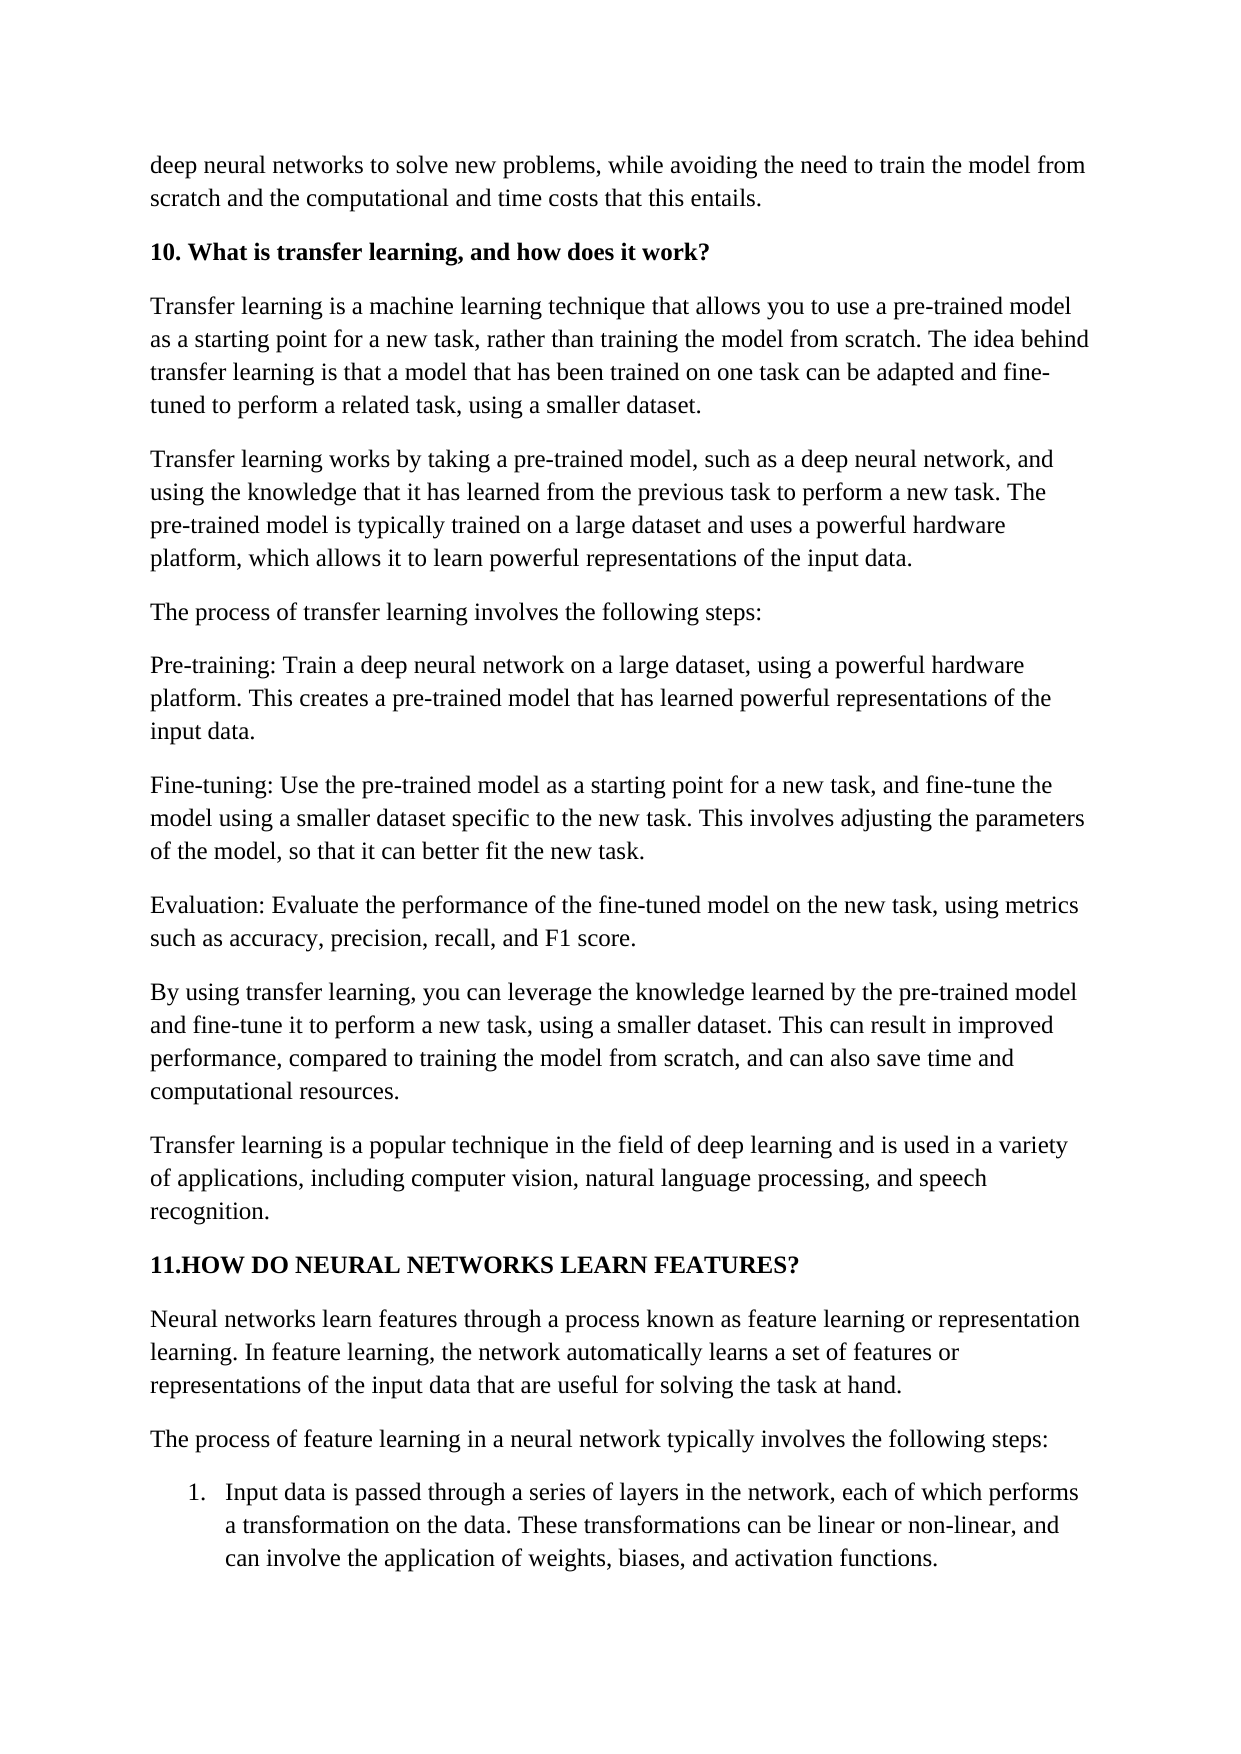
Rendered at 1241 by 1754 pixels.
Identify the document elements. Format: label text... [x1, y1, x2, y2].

text By using transfer learning, you can leverage the knowledge learned by the pre-trained model and fine-tune it to perform a new task, using a smaller dataset. This can result in improved performance, compared to training the model from scratch, and can also save time and computational resources. [150, 977, 1090, 1105]
text Evaluation: Evaluate the performance of the fine-tuned model on the new task, using metrics such as accuracy, precision, recall, and F1 score. [150, 890, 1090, 952]
text Transfer learning is a popular technique in the field of deep learning and is used in a variety of applications, including computer vision, natural language processing, and speech recognition. [150, 1130, 1090, 1225]
text Neural networks learn features through a process known as feature learning or representation learning. In feature learning, the network automatically learns a set of features or representations of the input data that are useful for solving the task at hand. [150, 1304, 1090, 1398]
text Pre-training: Train a deep neural network on a large dataset, using a powerful hardware platform. This creates a pre-trained model that has learned powerful representations of the input data. [150, 650, 1090, 745]
text The process of transfer learning involves the following steps: [150, 597, 1090, 625]
text Transfer learning works by taking a pre-trained model, such as a deep neural network, and using the knowledge that it has learned from the previous task to perform a new task. The pre-trained model is typically trained on a large dataset and uses a powerful hardware platform, which allows it to learn powerful representations of the input data. [150, 444, 1090, 571]
text 11.HOW DO NEURAL NETWORKS LEARN FEATURES? [150, 1250, 1090, 1279]
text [150, 150, 1090, 212]
text Transfer learning is a machine learning technique that allows you to use a pre-trained model as a starting point for a new task, rather than training the model from scratch. The idea behind transfer learning is that a model that has been trained on one task can be adapted and fine-tuned to perform a related task, using a smaller dataset. [150, 291, 1090, 418]
text Fine-tuning: Use the pre-trained model as a starting point for a new task, and fine-tune the model using a smaller dataset specific to the new task. This involves adjusting the parameters of the model, so that it can better fit the new task. [150, 770, 1090, 865]
text The process of feature learning in a neural network typically involves the following steps: [150, 1424, 1090, 1452]
text 10. What is transfer learning, and how does it work? [150, 237, 1090, 266]
list Input data is passed through a series of layers in the network, each of which performs a transformation on the data. These transformations can be linear or non-linear, and can involve the application of weights, biases, and activation functions. [187, 1477, 1090, 1572]
